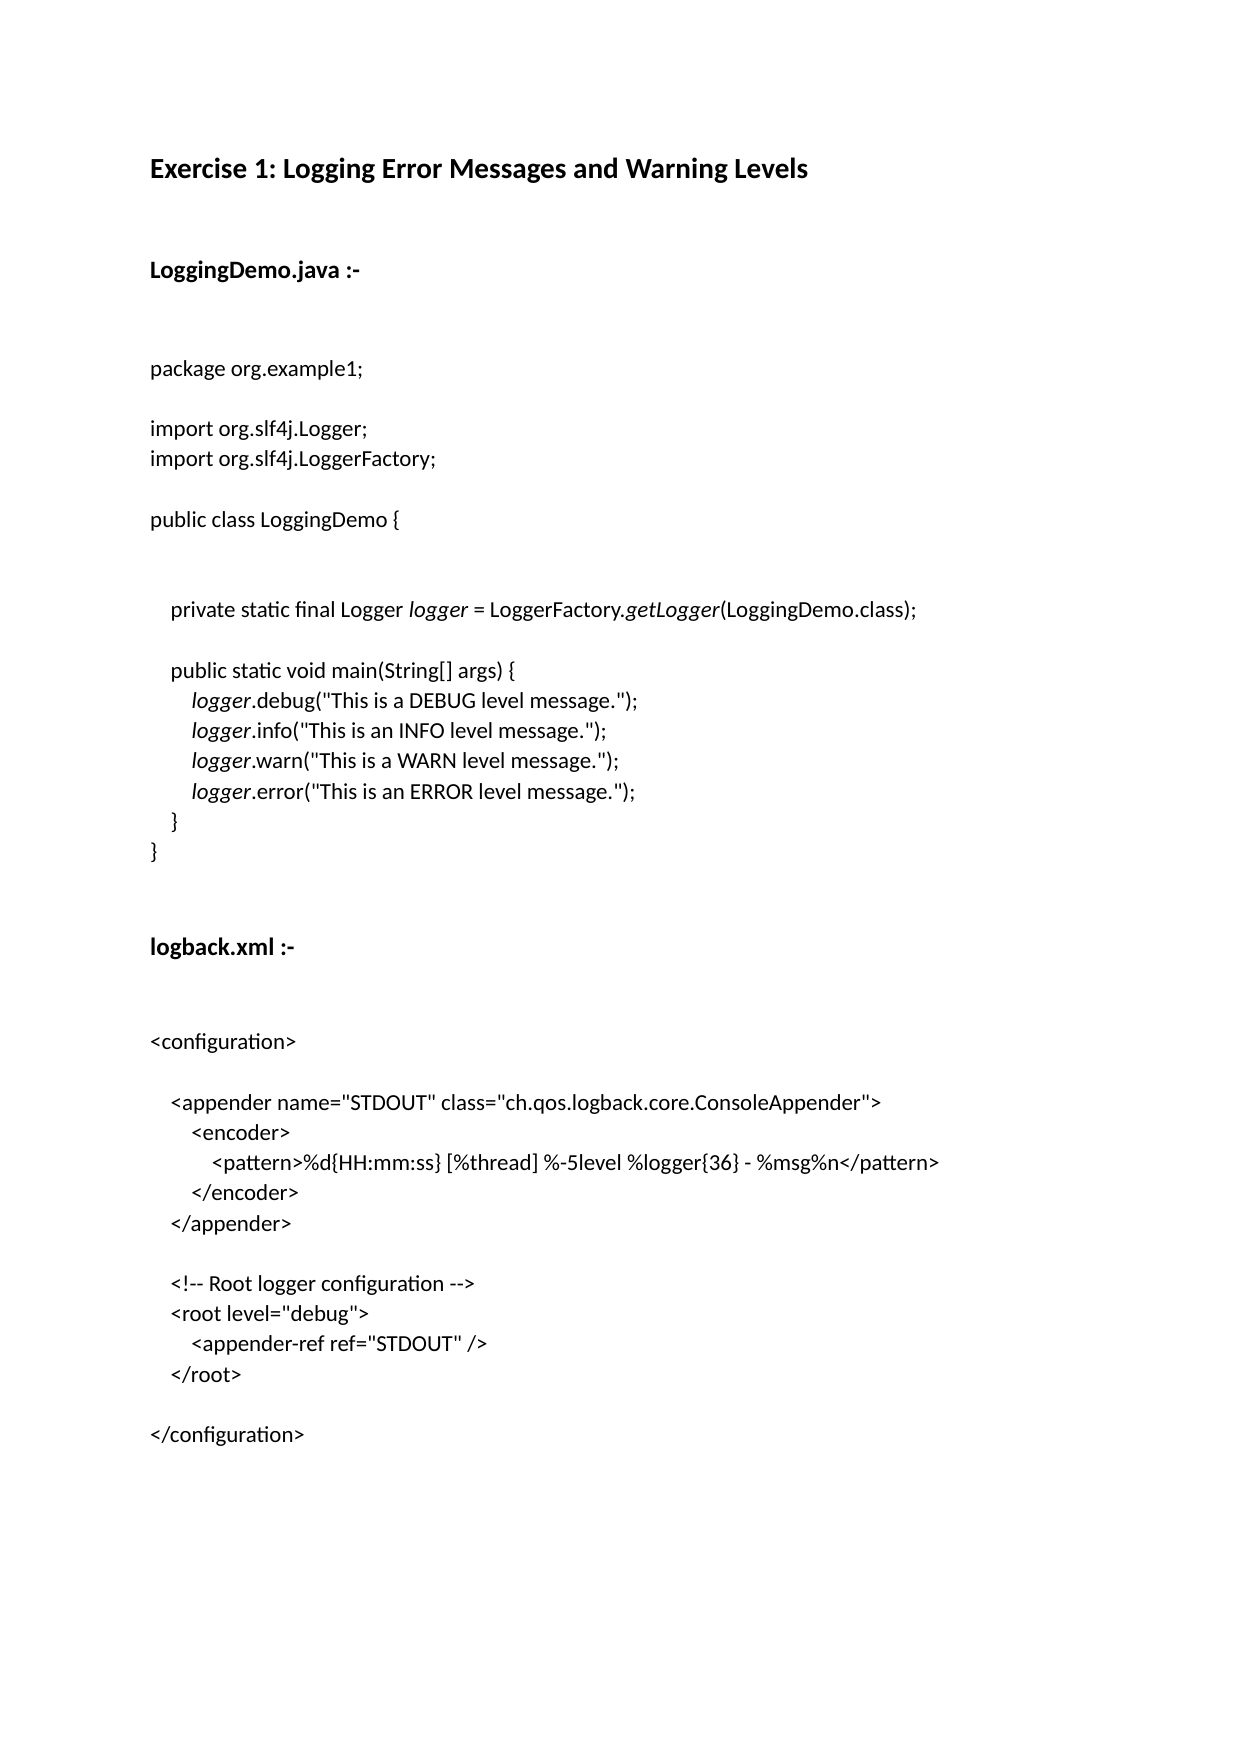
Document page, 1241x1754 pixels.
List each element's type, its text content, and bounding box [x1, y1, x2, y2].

text Exercise 1: Logging Error Messages and Warning Levels [150, 150, 1090, 186]
text <configuration> <appender name="STDOUT" class="ch.qos.logback.core.ConsoleAppender"> <encoder> <pattern>%d{HH:mm:ss} [%thread] %-5level %logger{36} - %msg%n</pattern> </encoder> </appender> <!-- Root logger configuration --> <root level="debug"> <appender-ref ref="STDOUT" /> </root> </configuration> [150, 1027, 1090, 1448]
text LoggingDemo.java :- [150, 255, 1090, 285]
text logback.xml :- [150, 931, 1090, 961]
text package org.example1; import org.slf4j.Logger; import org.slf4j.LoggerFactory; public class LoggingDemo { private static final Logger logger = LoggerFactory.getLogger(LoggingDemo.class); public static void main(String[] args) { logger.debug("This is a DEBUG level message."); logger.info("This is an INFO level message."); logger.warn("This is a WARN level message."); logger.error("This is an ERROR level message."); } } [150, 354, 1090, 865]
